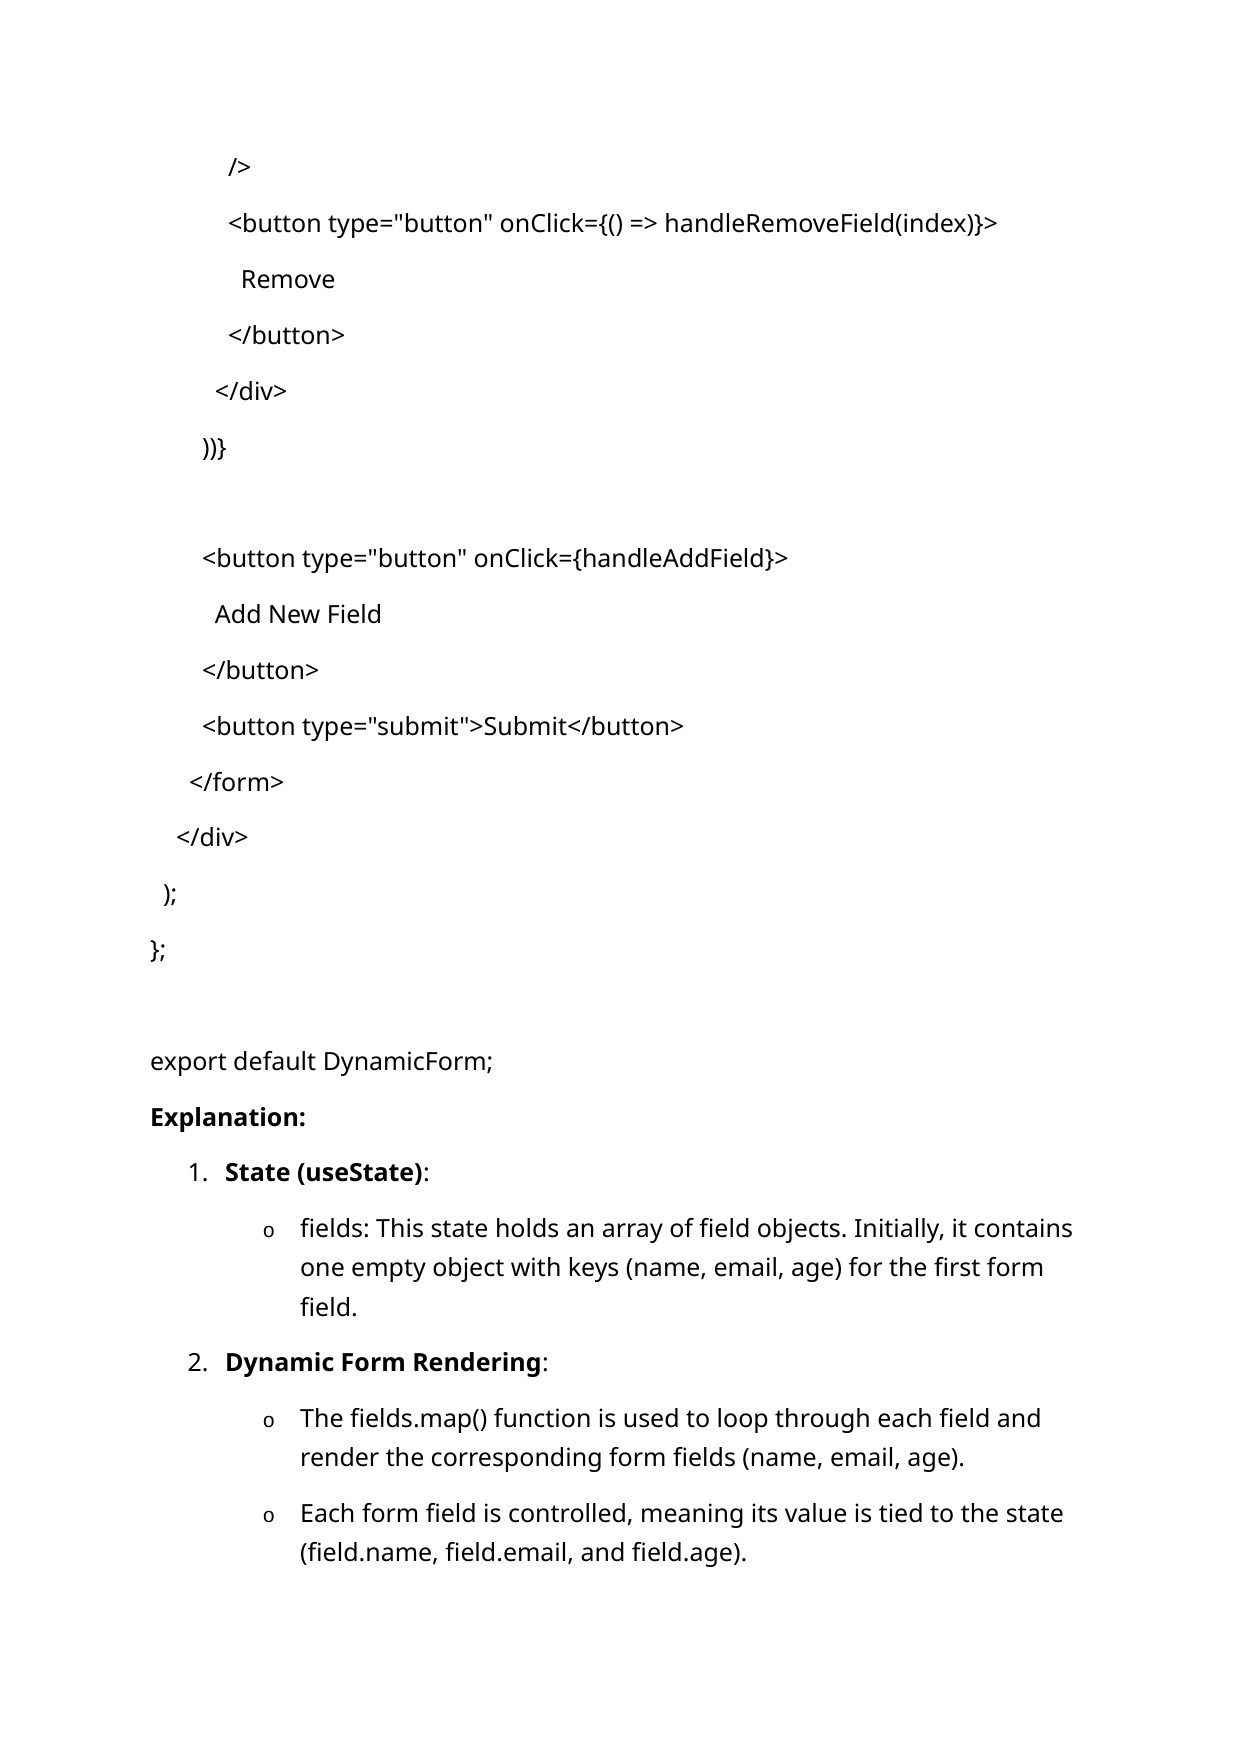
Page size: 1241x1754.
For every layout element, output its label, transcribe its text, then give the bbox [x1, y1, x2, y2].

text <button type="button" onClick={() => handleRemoveField(index)}> [150, 206, 1090, 240]
text Add New Field [150, 597, 1090, 631]
text ))} [150, 429, 1090, 463]
text export default DynamicForm; [150, 1043, 1090, 1077]
text Remove [150, 262, 1090, 296]
text </button> [150, 652, 1090, 687]
list The fields.map() function is used to loop through each field and render the corresponding form fields (name, email, age). [262, 1401, 1090, 1474]
text ); [150, 876, 1090, 910]
list fields: This state holds an array of field objects. Initially, it contains one empty object with keys (name, email, age) for the first form field. [262, 1211, 1090, 1323]
list Each form field is controlled, meaning its value is tied to the state (field.name, field.email, and field.age). [262, 1496, 1090, 1569]
text </form> [150, 764, 1090, 798]
text </div> [150, 820, 1090, 854]
text <button type="submit">Submit</button> [150, 708, 1090, 742]
text </div> [150, 373, 1090, 407]
text <button type="button" onClick={handleAddField}> [150, 541, 1090, 575]
text }; [150, 932, 1090, 966]
text Explanation: [150, 1099, 1090, 1133]
list State (useState): [187, 1155, 1090, 1189]
text </button> [150, 317, 1090, 352]
list Dynamic Form Rendering: [187, 1345, 1090, 1379]
text /> [150, 150, 1090, 184]
